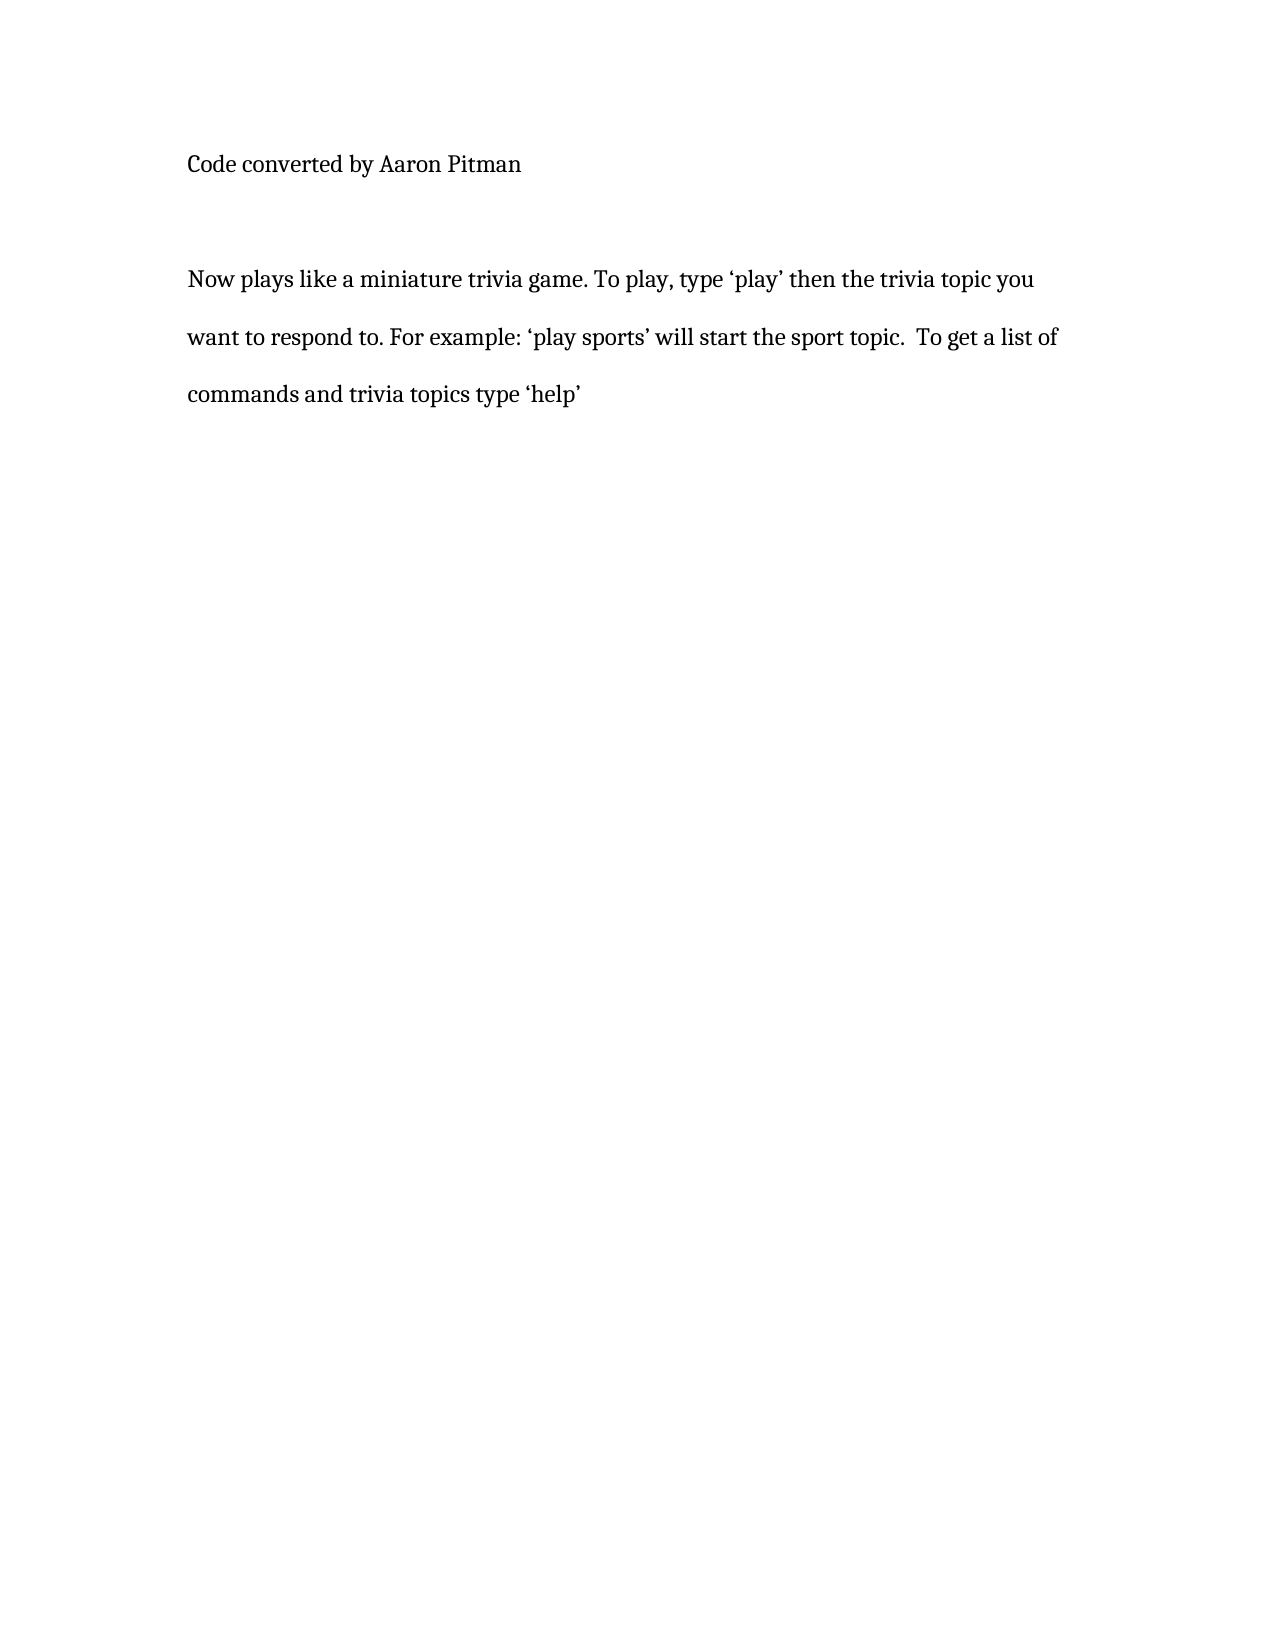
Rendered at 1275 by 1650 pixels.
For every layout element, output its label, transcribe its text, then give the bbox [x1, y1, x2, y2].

text Now plays like a miniature trivia game. To play, type ‘play’ then the trivia topic you want to respond to. For example: ‘play sports’ will start the sport topic. To get a list of commands and trivia topics type ‘help’ [187, 265, 1087, 409]
text Code converted by Aaron Pitman [187, 150, 1087, 179]
